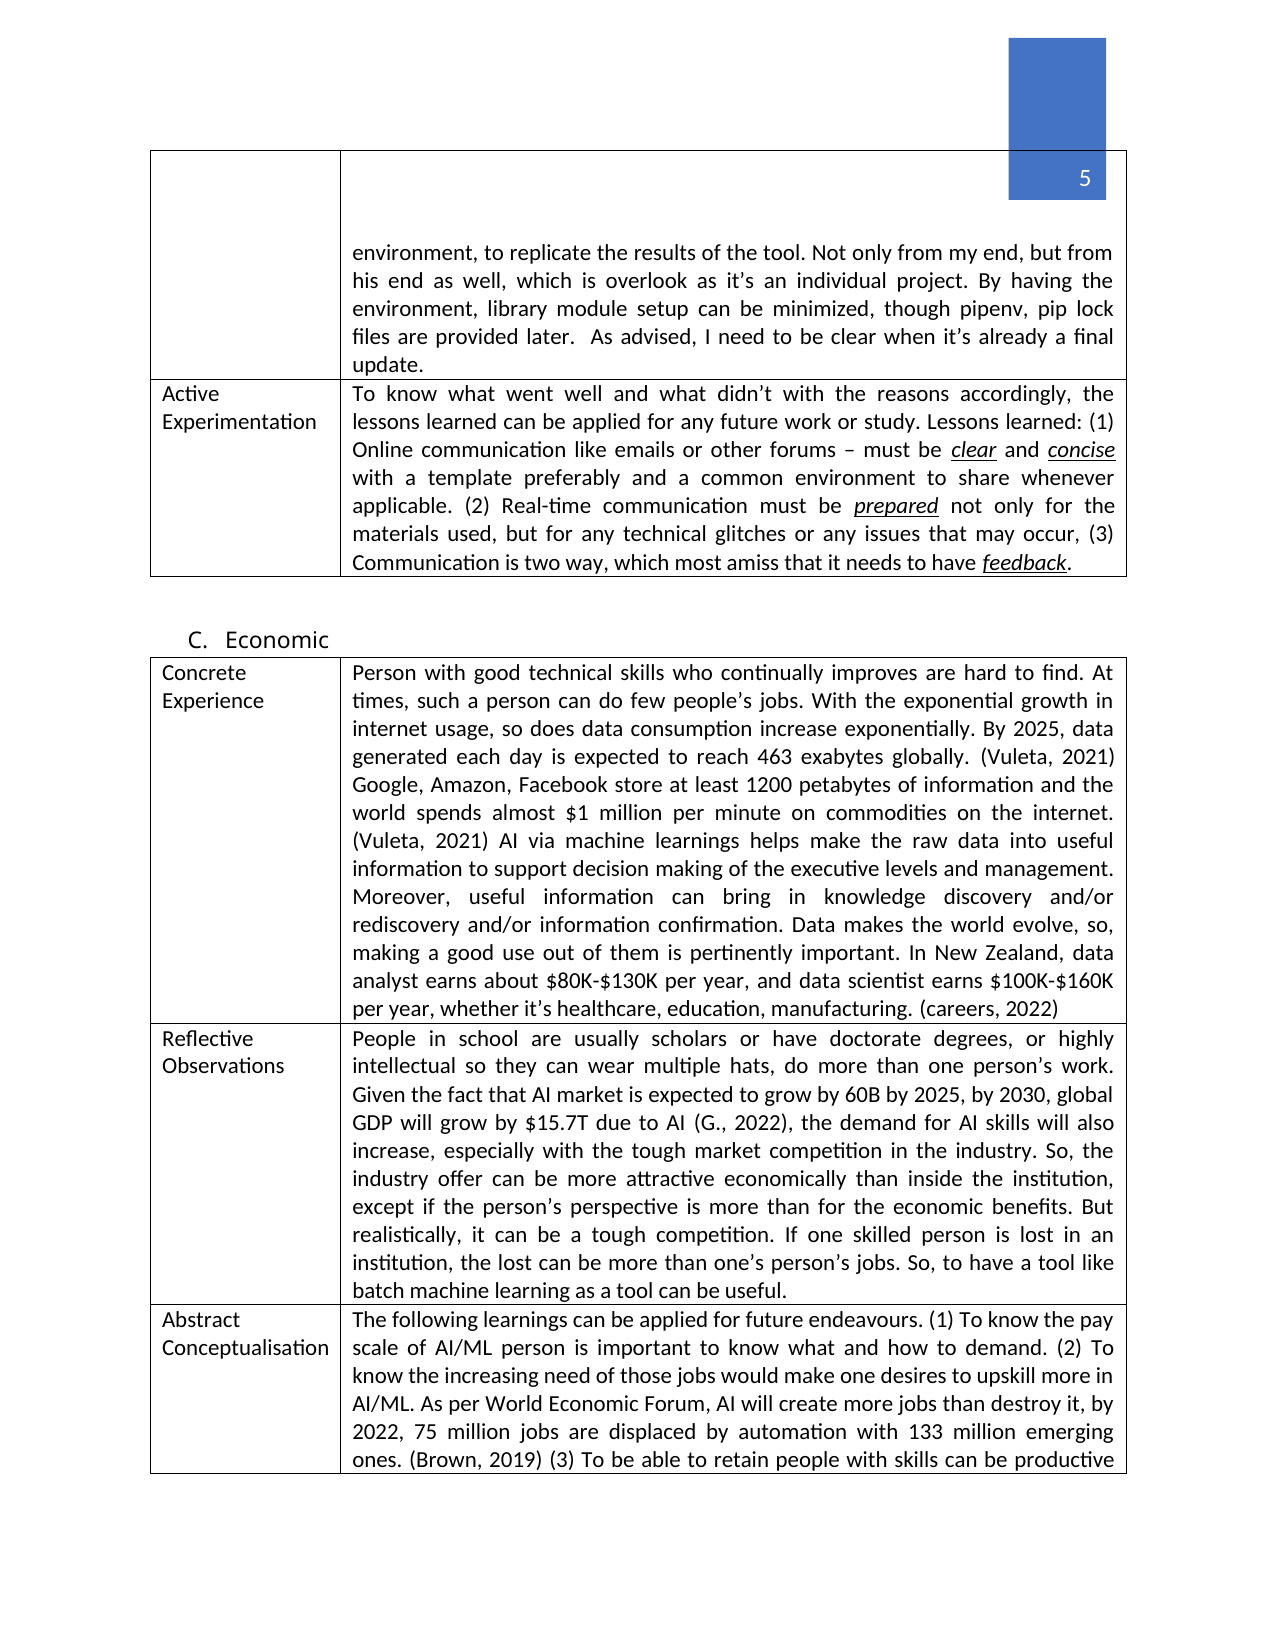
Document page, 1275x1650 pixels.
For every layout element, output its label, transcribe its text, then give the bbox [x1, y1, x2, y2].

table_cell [341, 151, 1126, 378]
table_cell To know what went well and what didn’t with the reasons accordingly, the lessons learned can be applied for any future work or study. Lessons learned: (1) Online communication like emails or other forums – must be clear and concise with a template preferably and a common environment to share whenever applicable. (2) Real-time communication must be prepared not only for the materials used, but for any technical glitches or any issues that may occur, (3) Communication is two way, which most amiss that it needs to have feedback. [341, 380, 1126, 576]
table_header Concrete Experience [151, 658, 340, 1023]
table_cell Active Experimentation [151, 380, 340, 576]
table_header Person with good technical skills who continually improves are hard to find. At times, such a person can do few people’s jobs. With the exponential growth in internet usage, so does data consumption increase exponentially. By 2025, data generated each day is expected to reach 463 exabytes globally. (Vuleta, 2021) Google, Amazon, Facebook store at least 1200 petabytes of information and the world spends almost $1 million per minute on commodities on the internet. (Vuleta, 2021) AI via machine learnings helps make the raw data into useful information to support decision making of the executive levels and management. Moreover, useful information can bring in knowledge discovery and/or rediscovery and/or information confirmation. Data makes the world evolve, so, making a good use out of them is pertinently important. In New Zealand, data analyst earns about $80K-$130K per year, and data scientist earns $100K-$160K per year, whether it’s healthcare, education, manufacturing. (careers, 2022) [341, 658, 1126, 1023]
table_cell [151, 151, 340, 378]
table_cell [341, 1305, 1126, 1473]
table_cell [151, 1305, 340, 1473]
table_cell Reflective Observations [151, 1024, 340, 1304]
subtitle Economic [187, 623, 1125, 655]
table_cell People in school are usually scholars or have doctorate degrees, or highly intellectual so they can wear multiple hats, do more than one person’s work. Given the fact that AI market is expected to grow by 60B by 2025, by 2030, global GDP will grow by $15.7T due to AI (G., 2022), the demand for AI skills will also increase, especially with the tough market competition in the industry. So, the industry offer can be more attractive economically than inside the institution, except if the person’s perspective is more than for the economic benefits. But realistically, it can be a tough competition. If one skilled person is lost in an institution, the lost can be more than one’s person’s jobs. So, to have a tool like batch machine learning as a tool can be useful. [341, 1024, 1126, 1304]
